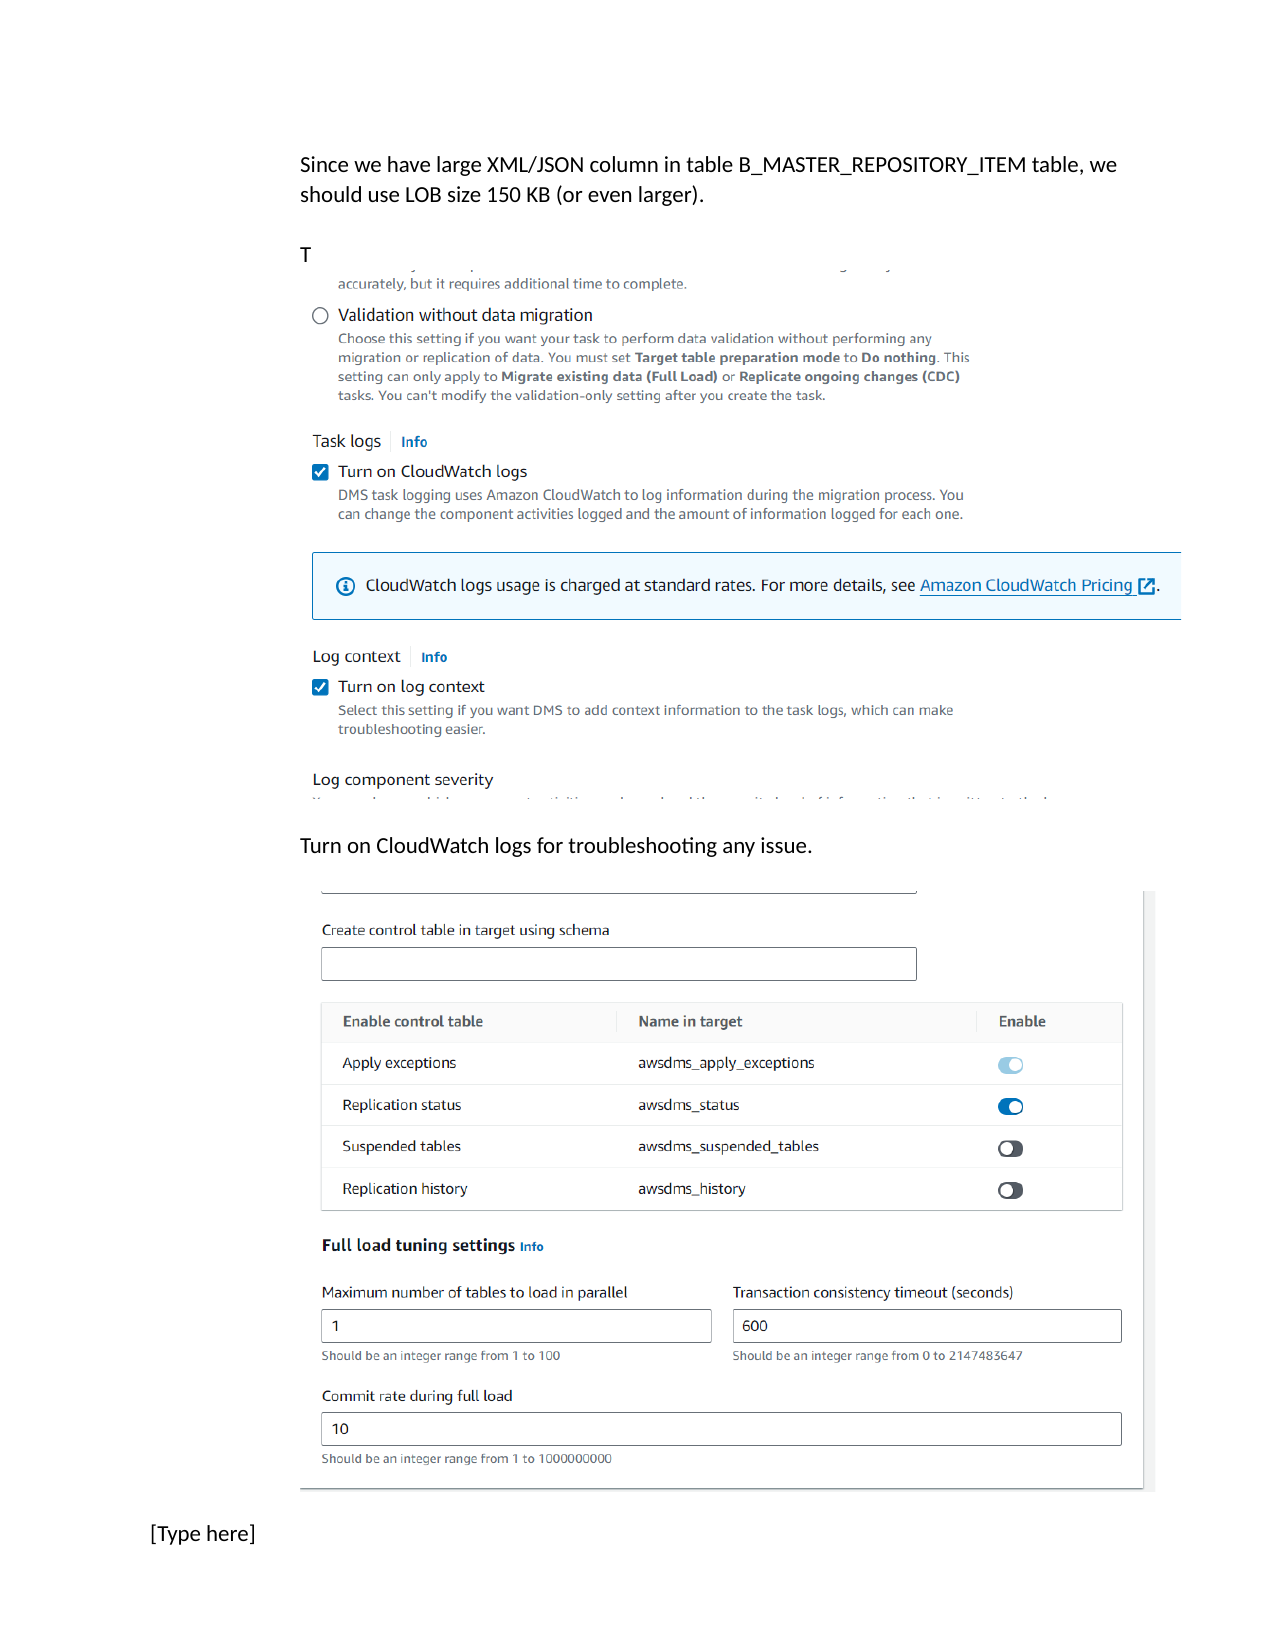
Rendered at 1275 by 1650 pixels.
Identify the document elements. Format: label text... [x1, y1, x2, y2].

picture [300, 270, 1182, 799]
list Turn on CloudWatch logs for troubleshooting any issue. [300, 831, 1125, 859]
picture [300, 891, 1156, 1492]
list T [300, 241, 1125, 270]
list Since we have large XML/JSON column in table B_MASTER_REPOSITORY_ITEM table, we should use LOB size 150 KB (or even larger). [300, 150, 1125, 208]
